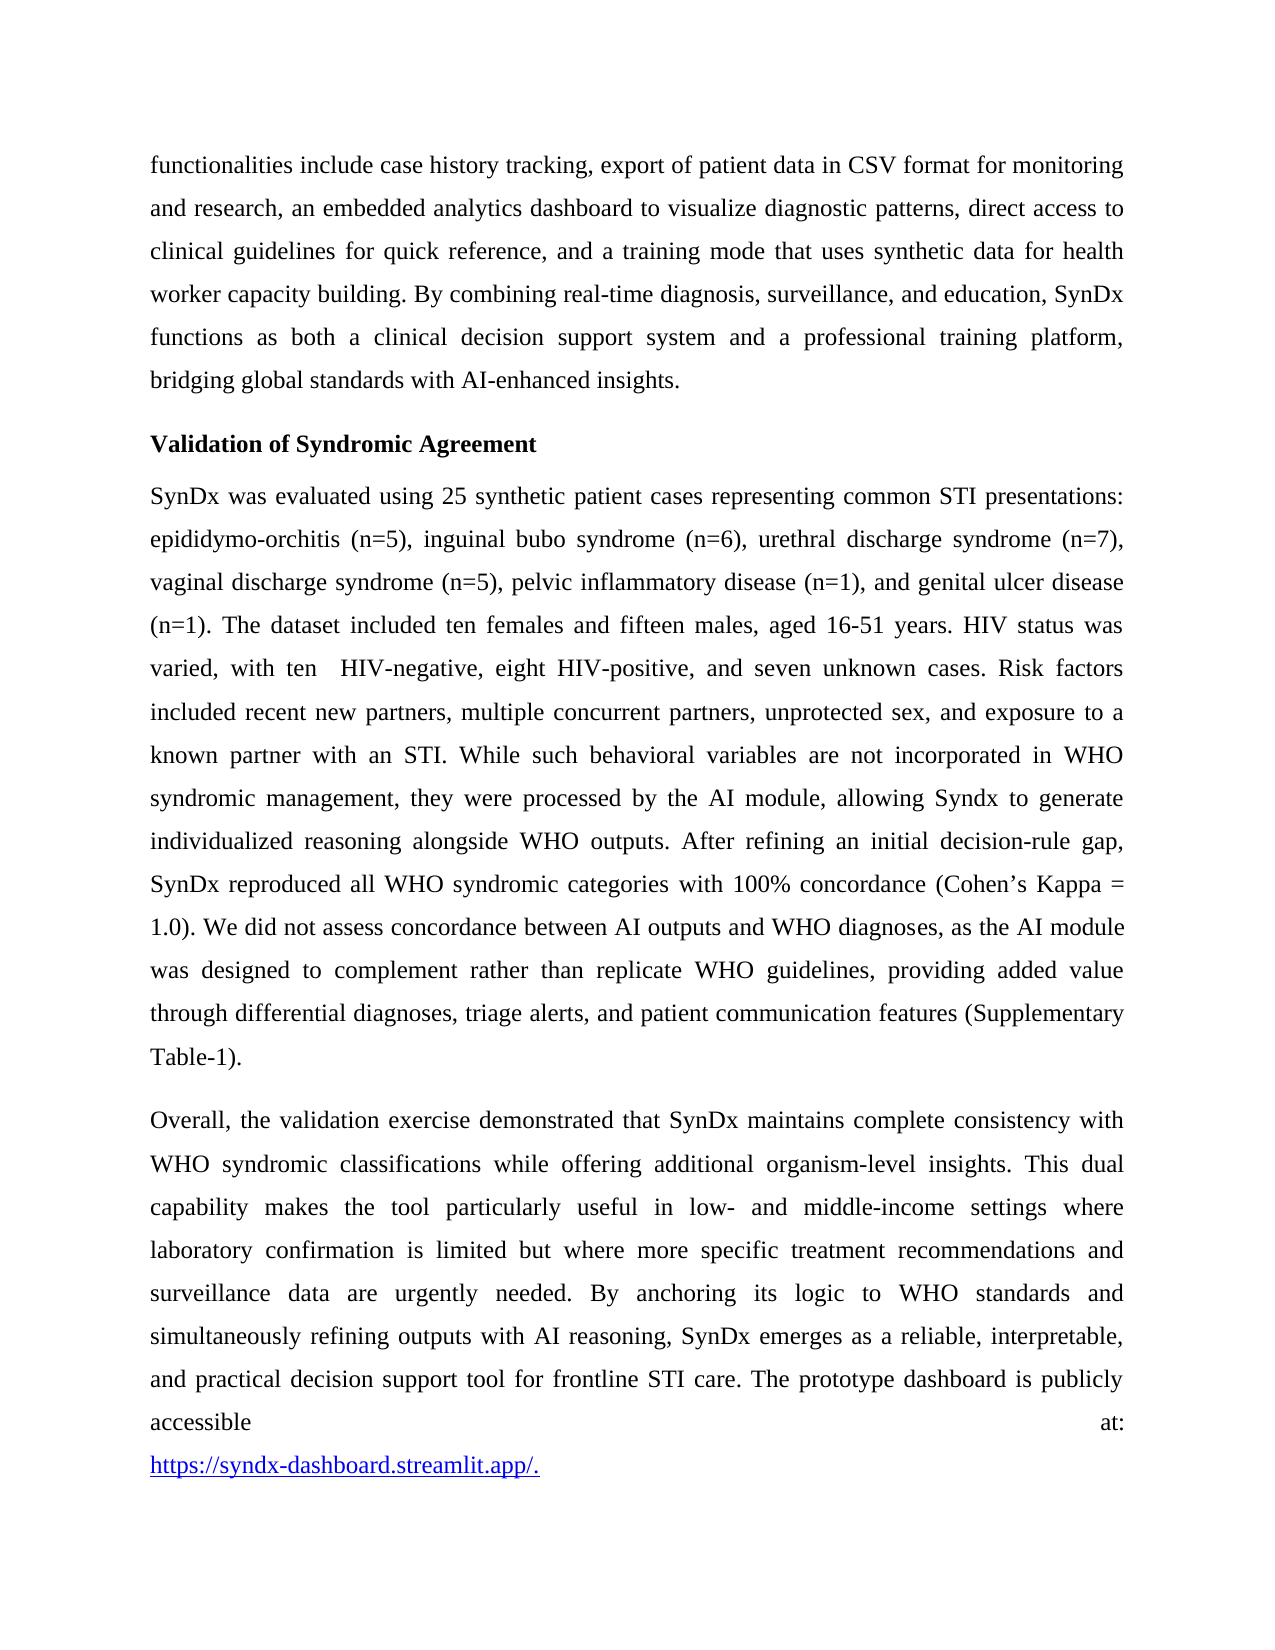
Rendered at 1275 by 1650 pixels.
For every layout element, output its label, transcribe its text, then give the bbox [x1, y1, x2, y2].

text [150, 150, 1125, 394]
text Overall, the validation exercise demonstrated that SynDx maintains complete consistency with WHO syndromic classifications while offering additional organism-level insights. This dual capability makes the tool particularly useful in low- and middle-income settings where laboratory confirmation is limited but where more specific treatment recommendations and surveillance data are urgently needed. By anchoring its logic to WHO standards and simultaneously refining outputs with AI reasoning, SynDx emerges as a reliable, interpretable, and practical decision support tool for frontline STI care. The prototype dashboard is publicly accessible at: https://syndx-dashboard.streamlit.app/. [150, 1106, 1125, 1479]
text SynDx was evaluated using 25 synthetic patient cases representing common STI presentations: epididymo-orchitis (n=5), inguinal bubo syndrome (n=6), urethral discharge syndrome (n=7), vaginal discharge syndrome (n=5), pelvic inflammatory disease (n=1), and genital ulcer disease (n=1). The dataset included ten females and fifteen males, aged 16-51 years. HIV status was varied, with ten HIV-negative, eight HIV-positive, and seven unknown cases. Risk factors included recent new partners, multiple concurrent partners, unprotected sex, and exposure to a known partner with an STI. While such behavioral variables are not incorporated in WHO syndromic management, they were processed by the AI module, allowing Syndx to generate individualized reasoning alongside WHO outputs. After refining an initial decision-rule gap, SynDx reproduced all WHO syndromic categories with 100% concordance (Cohen’s Kappa = 1.0). We did not assess concordance between AI outputs and WHO diagnoses, as the AI module was designed to complement rather than replicate WHO guidelines, providing added value through differential diagnoses, triage alerts, and patient communication features (Supplementary Table-1). [150, 481, 1125, 1070]
subtitle Validation of Syndromic Agreement [150, 429, 1125, 458]
